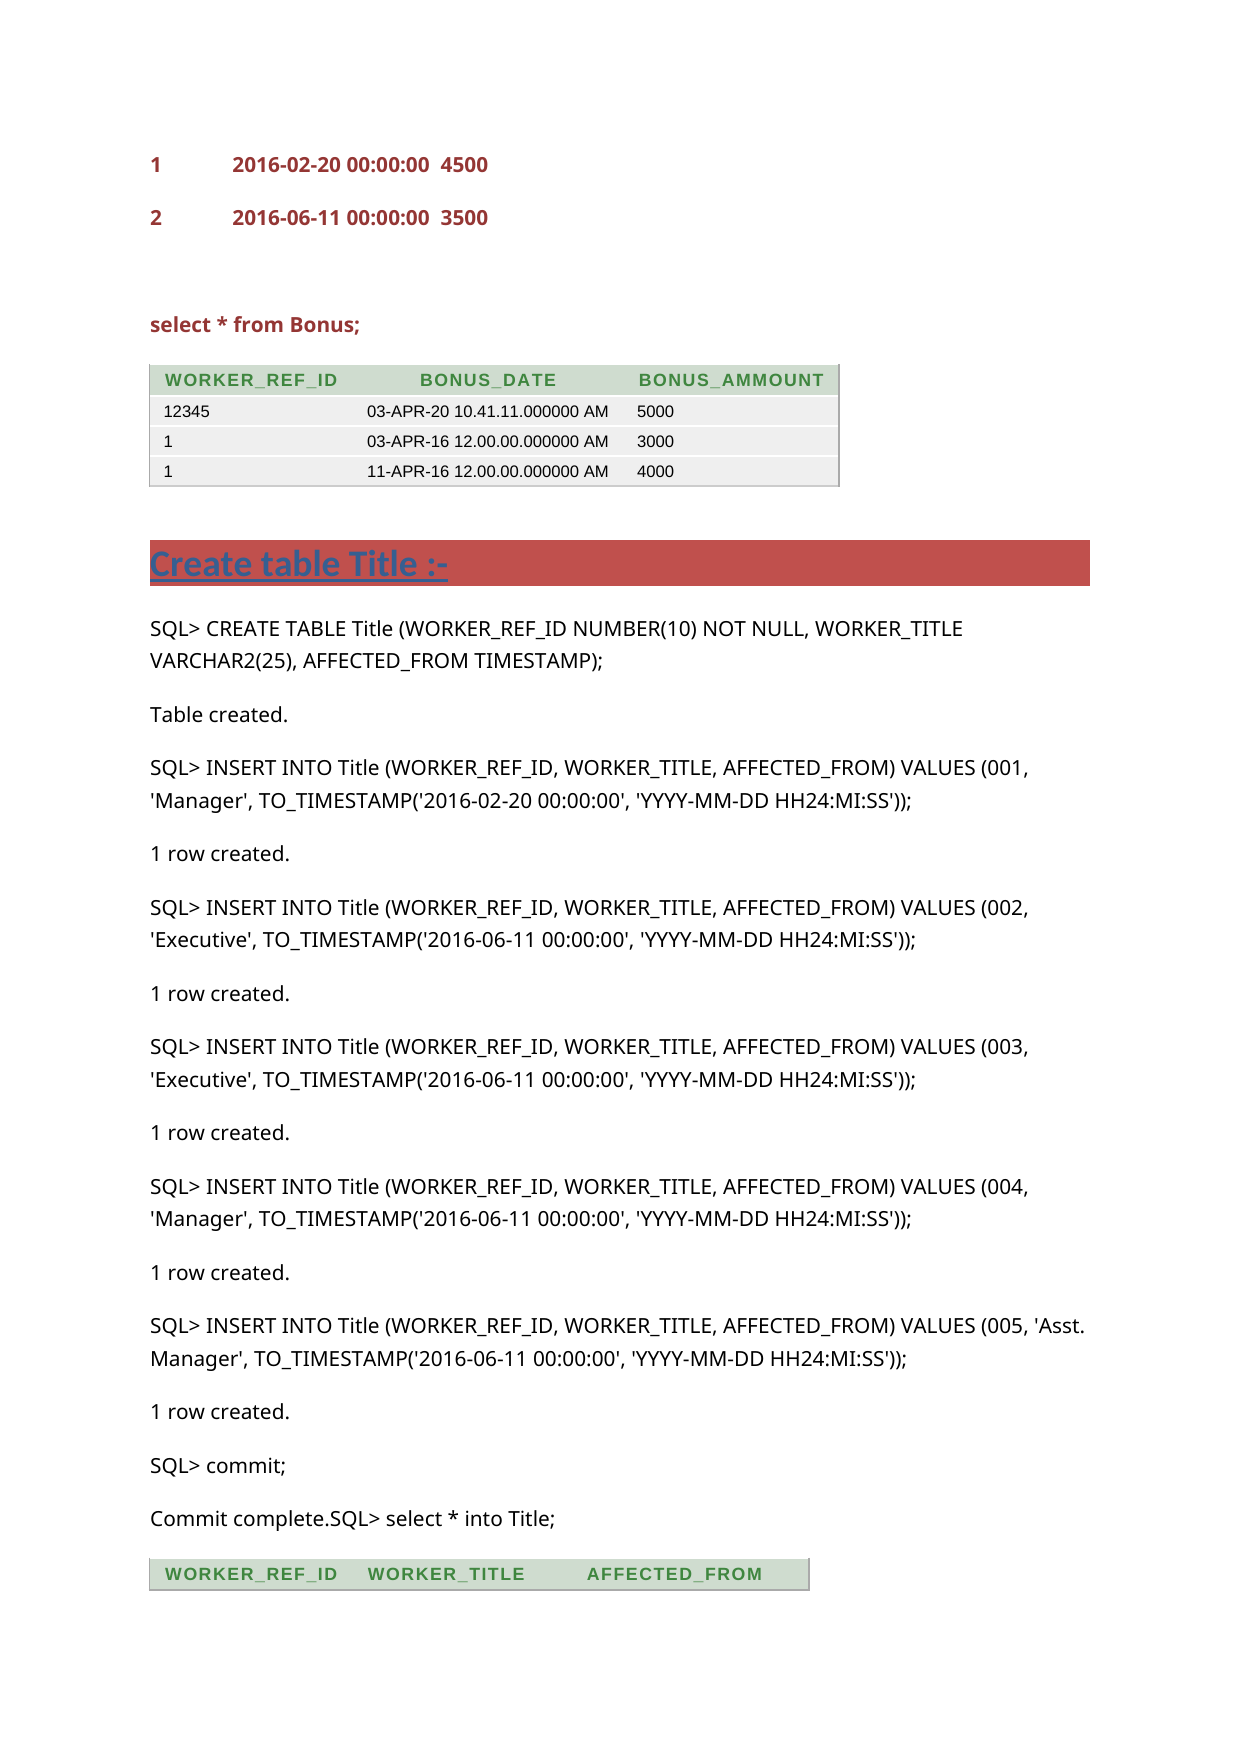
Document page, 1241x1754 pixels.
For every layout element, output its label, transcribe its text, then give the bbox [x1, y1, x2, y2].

table_cell 4000 [623, 457, 838, 485]
table_cell 1 [150, 457, 353, 485]
table_cell 11-APR-16 12.00.00.000000 AM [353, 457, 623, 485]
table_header WORKER_REF_ID [150, 365, 353, 395]
text select * from Bonus; [150, 310, 1090, 339]
text 1 row created. [150, 1118, 1090, 1147]
text SQL> commit; [150, 1451, 1090, 1479]
table_header AFFECTED_FROM [539, 1559, 808, 1589]
table_cell 03-APR-16 12.00.00.000000 AM [353, 427, 623, 455]
text Create table Title :- [150, 540, 1090, 586]
table_header WORKER_TITLE [353, 1559, 539, 1589]
text SQL> INSERT INTO Title (WORKER_REF_ID, WORKER_TITLE, AFFECTED_FROM) VALUES (005, 'Asst. Manager', TO_TIMESTAMP('2016-06-11 00:00:00', 'YYYY-MM-DD HH24:MI:SS')); [150, 1311, 1090, 1372]
text SQL> INSERT INTO Title (WORKER_REF_ID, WORKER_TITLE, AFFECTED_FROM) VALUES (003, 'Executive', TO_TIMESTAMP('2016-06-11 00:00:00', 'YYYY-MM-DD HH24:MI:SS')); [150, 1032, 1090, 1093]
table_header BONUS_AMMOUNT [623, 365, 838, 395]
table_cell 3000 [623, 427, 838, 455]
table_header BONUS_DATE [353, 365, 623, 395]
table_cell 1 [150, 427, 353, 455]
text SQL> INSERT INTO Title (WORKER_REF_ID, WORKER_TITLE, AFFECTED_FROM) VALUES (001, 'Manager', TO_TIMESTAMP('2016-02-20 00:00:00', 'YYYY-MM-DD HH24:MI:SS')); [150, 753, 1090, 814]
table_header WORKER_REF_ID [150, 1559, 353, 1589]
table_cell 5000 [623, 397, 838, 425]
text SQL> INSERT INTO Title (WORKER_REF_ID, WORKER_TITLE, AFFECTED_FROM) VALUES (004, 'Manager', TO_TIMESTAMP('2016-06-11 00:00:00', 'YYYY-MM-DD HH24:MI:SS')); [150, 1172, 1090, 1233]
text 1 row created. [150, 1397, 1090, 1426]
text 1 2016-02-20 00:00:00 4500 [150, 150, 1090, 178]
text 1 row created. [150, 1258, 1090, 1286]
text 2 2016-06-11 00:00:00 3500 [150, 203, 1090, 232]
text 1 row created. [150, 839, 1090, 868]
text SQL> CREATE TABLE Title (WORKER_REF_ID NUMBER(10) NOT NULL, WORKER_TITLE VARCHAR2(25), AFFECTED_FROM TIMESTAMP); [150, 614, 1090, 675]
table_cell 12345 [150, 397, 353, 425]
text Table created. [150, 700, 1090, 728]
text Commit complete.SQL> select * into Title; [150, 1504, 1090, 1533]
table_cell 03-APR-20 10.41.11.000000 AM [353, 397, 623, 425]
text 1 row created. [150, 979, 1090, 1007]
text SQL> INSERT INTO Title (WORKER_REF_ID, WORKER_TITLE, AFFECTED_FROM) VALUES (002, 'Executive', TO_TIMESTAMP('2016-06-11 00:00:00', 'YYYY-MM-DD HH24:MI:SS')); [150, 893, 1090, 954]
